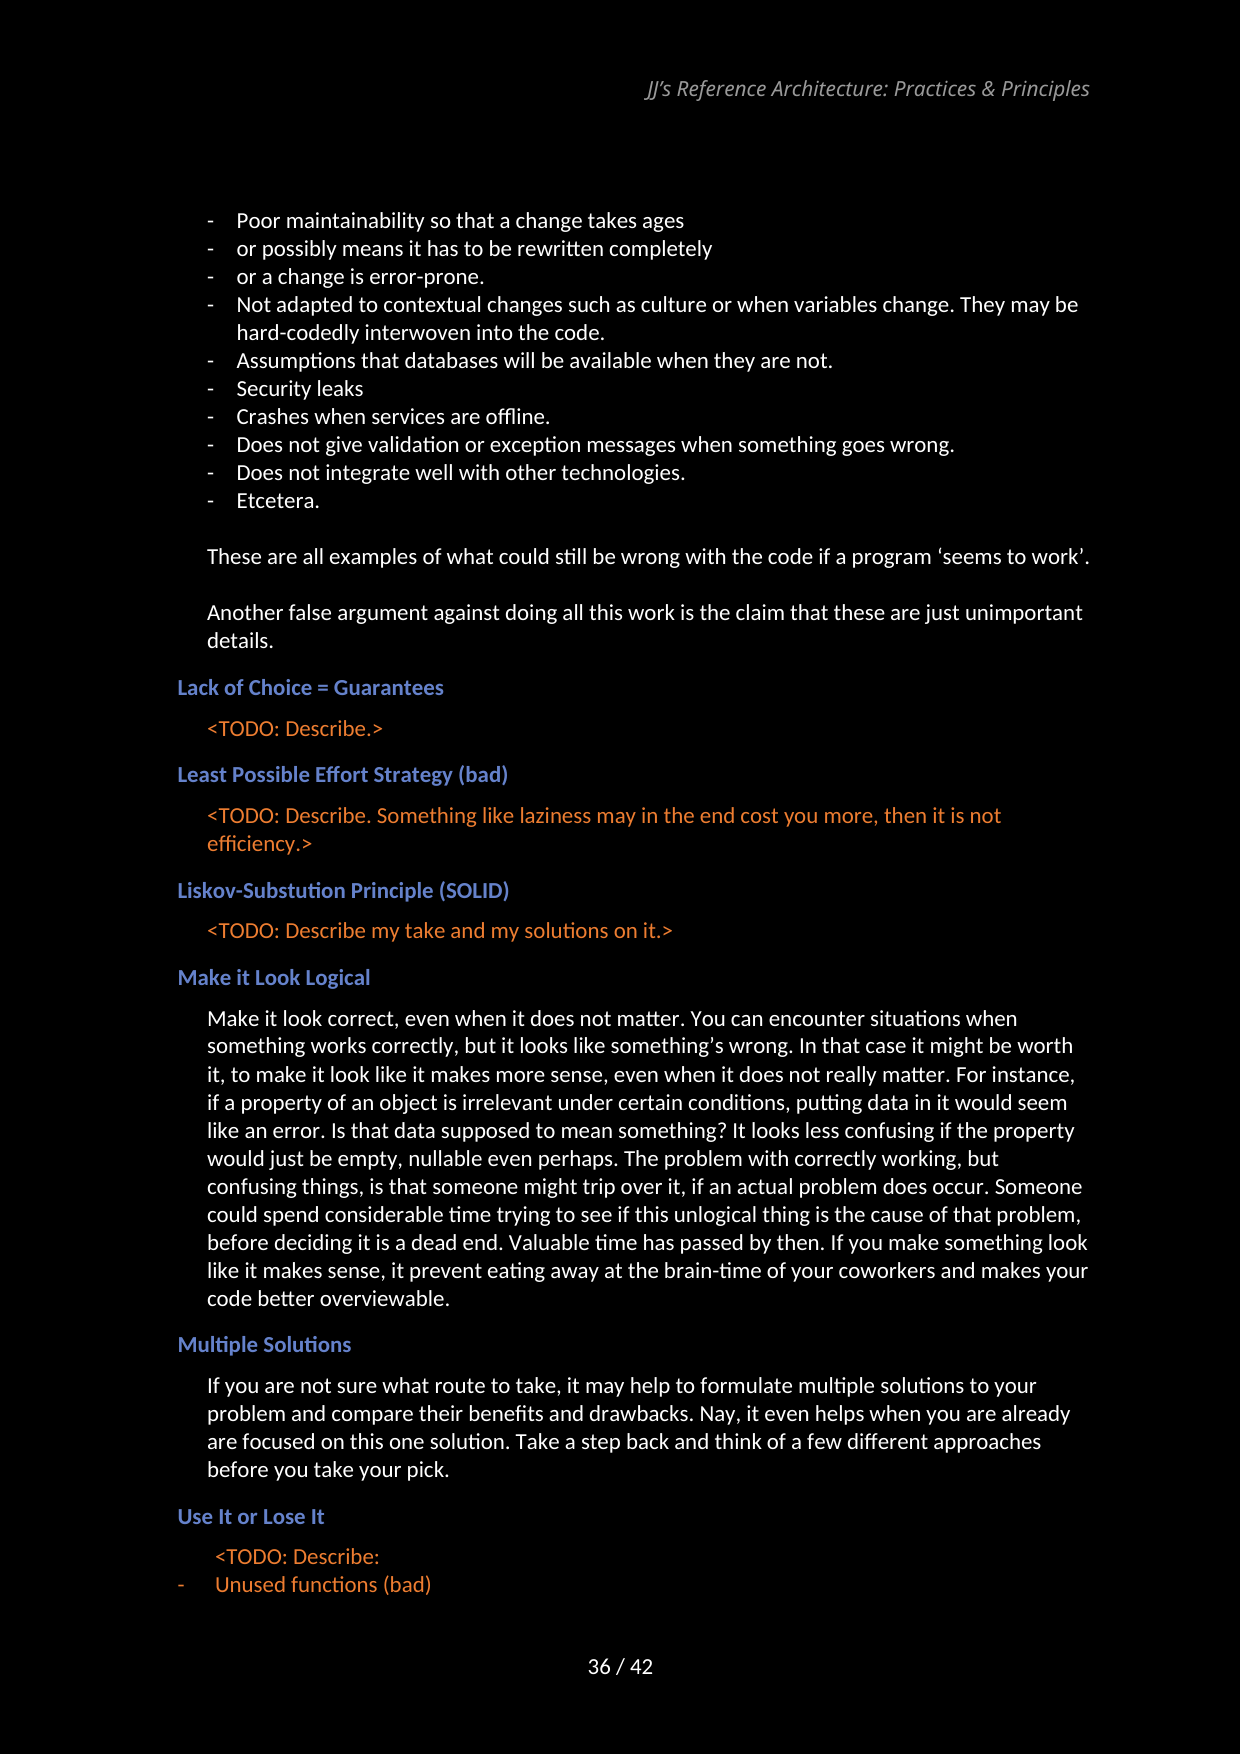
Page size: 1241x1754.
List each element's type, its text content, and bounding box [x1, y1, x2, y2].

list Does not give validation or exception messages when something goes wrong. [207, 430, 1092, 458]
list <TODO: Describe: [215, 1542, 1092, 1571]
list Etcetera. [207, 486, 1092, 514]
subtitle Liskov-Substution Principle (SOLID) [177, 876, 1092, 904]
list Does not integrate well with other technologies. [207, 458, 1092, 486]
list Security leaks [207, 374, 1092, 402]
text <TODO: Describe.> [207, 714, 1092, 742]
list Unused functions (bad) [177, 1571, 1092, 1598]
subtitle Use It or Lose It [177, 1502, 1092, 1530]
list Poor maintainability so that a change takes ages [207, 206, 1092, 234]
text <TODO: Describe my take and my solutions on it.> [207, 916, 1092, 944]
subtitle Make it Look Logical [177, 963, 1092, 991]
text Make it look correct, even when it does not matter. You can encounter situations when something works correctly, but it looks like something’s wrong. In that case it might be worth it, to make it look like it makes more sense, even when it does not really matter. For instance, if a property of an object is irrelevant under certain conditions, putting data in it would seem like an error. Is that data supposed to mean something? It looks less confusing if the property would just be empty, nullable even perhaps. The problem with correctly working, but confusing things, is that someone might trip over it, if an actual problem does occur. Someone could spend considerable time trying to see if this unlogical thing is the cause of that problem, before deciding it is a dead end. Valuable time has passed by then. If you make something look like it makes sense, it prevent eating away at the brain-time of your coworkers and makes your code better overviewable. [207, 1004, 1092, 1312]
text Another false argument against doing all this work is the claim that these are just unimportant details. [207, 598, 1092, 654]
list Crashes when services are offline. [207, 402, 1092, 430]
list Assumptions that databases will be available when they are not. [207, 346, 1092, 374]
text <TODO: Describe. Something like laziness may in the end cost you more, then it is not efficiency.> [207, 801, 1092, 857]
list Not adapted to contextual changes such as culture or when variables change. They may be hard-codedly interwoven into the code. [207, 290, 1092, 346]
subtitle Least Possible Effort Strategy (bad) [177, 761, 1092, 788]
list These are all examples of what could still be wrong with the code if a program ‘seems to work’. [207, 542, 1092, 570]
subtitle Lack of Choice = Guarantees [177, 673, 1092, 701]
subtitle Multiple Solutions [177, 1331, 1092, 1359]
list or possibly means it has to be rewritten completely [207, 234, 1092, 262]
text If you are not sure what route to take, it may help to formulate multiple solutions to your problem and compare their benefits and drawbacks. Nay, it even helps when you are already are focused on this one solution. Take a step back and think of a few different approaches before you take your pick. [207, 1371, 1092, 1483]
list or a change is error-prone. [207, 262, 1092, 290]
